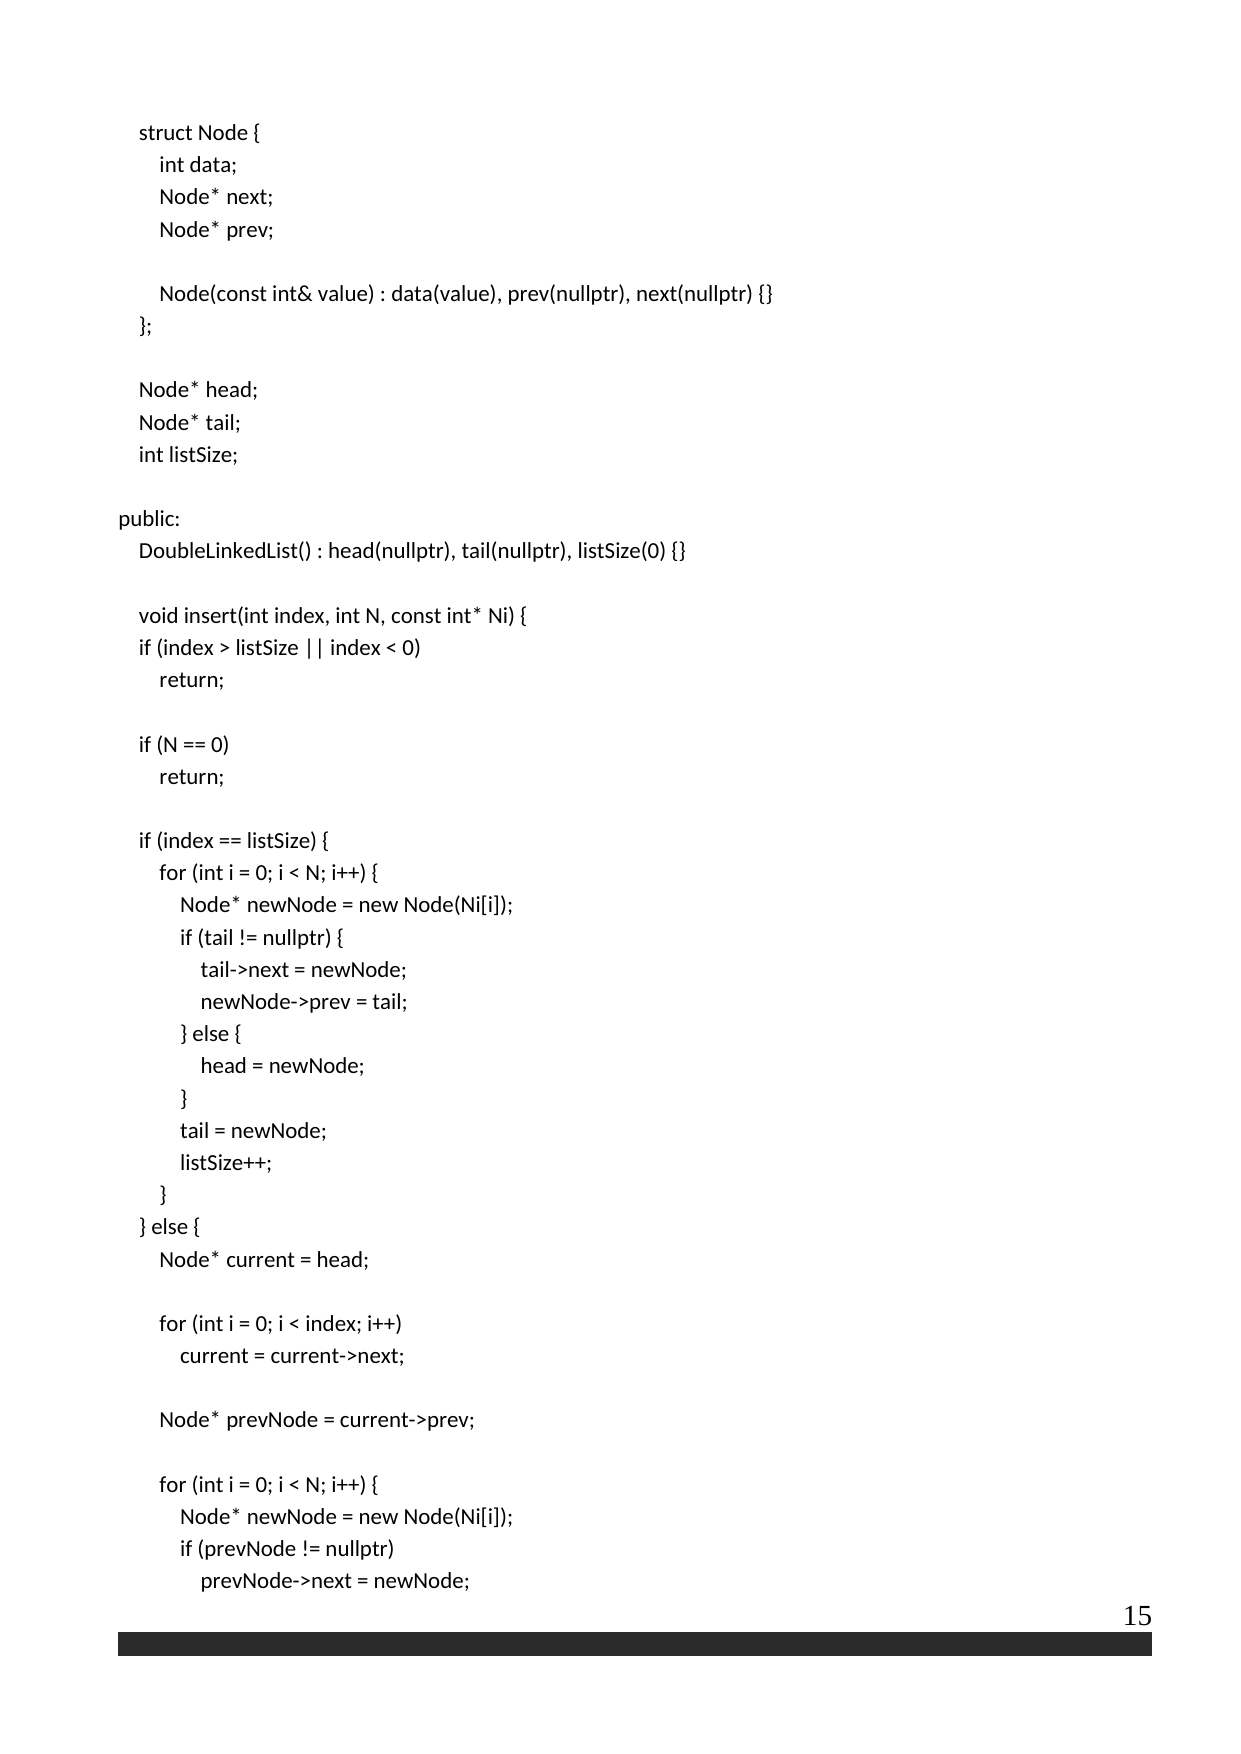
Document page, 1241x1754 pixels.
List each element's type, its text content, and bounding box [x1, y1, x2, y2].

text }; [118, 311, 1152, 339]
text Node(const int& value) : data(value), prev(nullptr), next(nullptr) {} [118, 279, 1152, 307]
text } [118, 1180, 1152, 1208]
text int data; [118, 150, 1152, 178]
text DoubleLinkedList() : head(nullptr), tail(nullptr), listSize(0) {} [118, 537, 1152, 564]
text for (int i = 0; i < index; i++) [118, 1309, 1152, 1337]
text current = current->next; [118, 1341, 1152, 1369]
text for (int i = 0; i < N; i++) { [118, 858, 1152, 886]
text if (tail != nullptr) { [118, 923, 1152, 951]
text struct Node { [118, 118, 1152, 146]
text newNode->prev = tail; [118, 987, 1152, 1015]
text int listSize; [118, 440, 1152, 468]
text public: [118, 504, 1152, 532]
text Node* prev; [118, 215, 1152, 243]
text return; [118, 665, 1152, 693]
text void insert(int index, int N, const int* Ni) { [118, 601, 1152, 629]
text if (index == listSize) { [118, 826, 1152, 854]
text listSize++; [118, 1148, 1152, 1176]
text Node* prevNode = current->prev; [118, 1406, 1152, 1434]
text } [118, 1084, 1152, 1112]
text tail = newNode; [118, 1116, 1152, 1144]
text Node* newNode = new Node(Ni[i]); [118, 1502, 1152, 1530]
text if (prevNode != nullptr) [118, 1534, 1152, 1562]
text return; [118, 762, 1152, 790]
text Node* next; [118, 182, 1152, 211]
text } else { [118, 1019, 1152, 1047]
text Node* head; [118, 376, 1152, 404]
text Node* current = head; [118, 1245, 1152, 1273]
text } else { [118, 1212, 1152, 1241]
text if (N == 0) [118, 730, 1152, 758]
text Node* tail; [118, 408, 1152, 436]
text head = newNode; [118, 1052, 1152, 1079]
text for (int i = 0; i < N; i++) { [118, 1470, 1152, 1498]
text prevNode->next = newNode; [118, 1567, 1152, 1594]
text tail->next = newNode; [118, 955, 1152, 983]
text Node* newNode = new Node(Ni[i]); [118, 891, 1152, 919]
text if (index > listSize || index < 0) [118, 633, 1152, 661]
